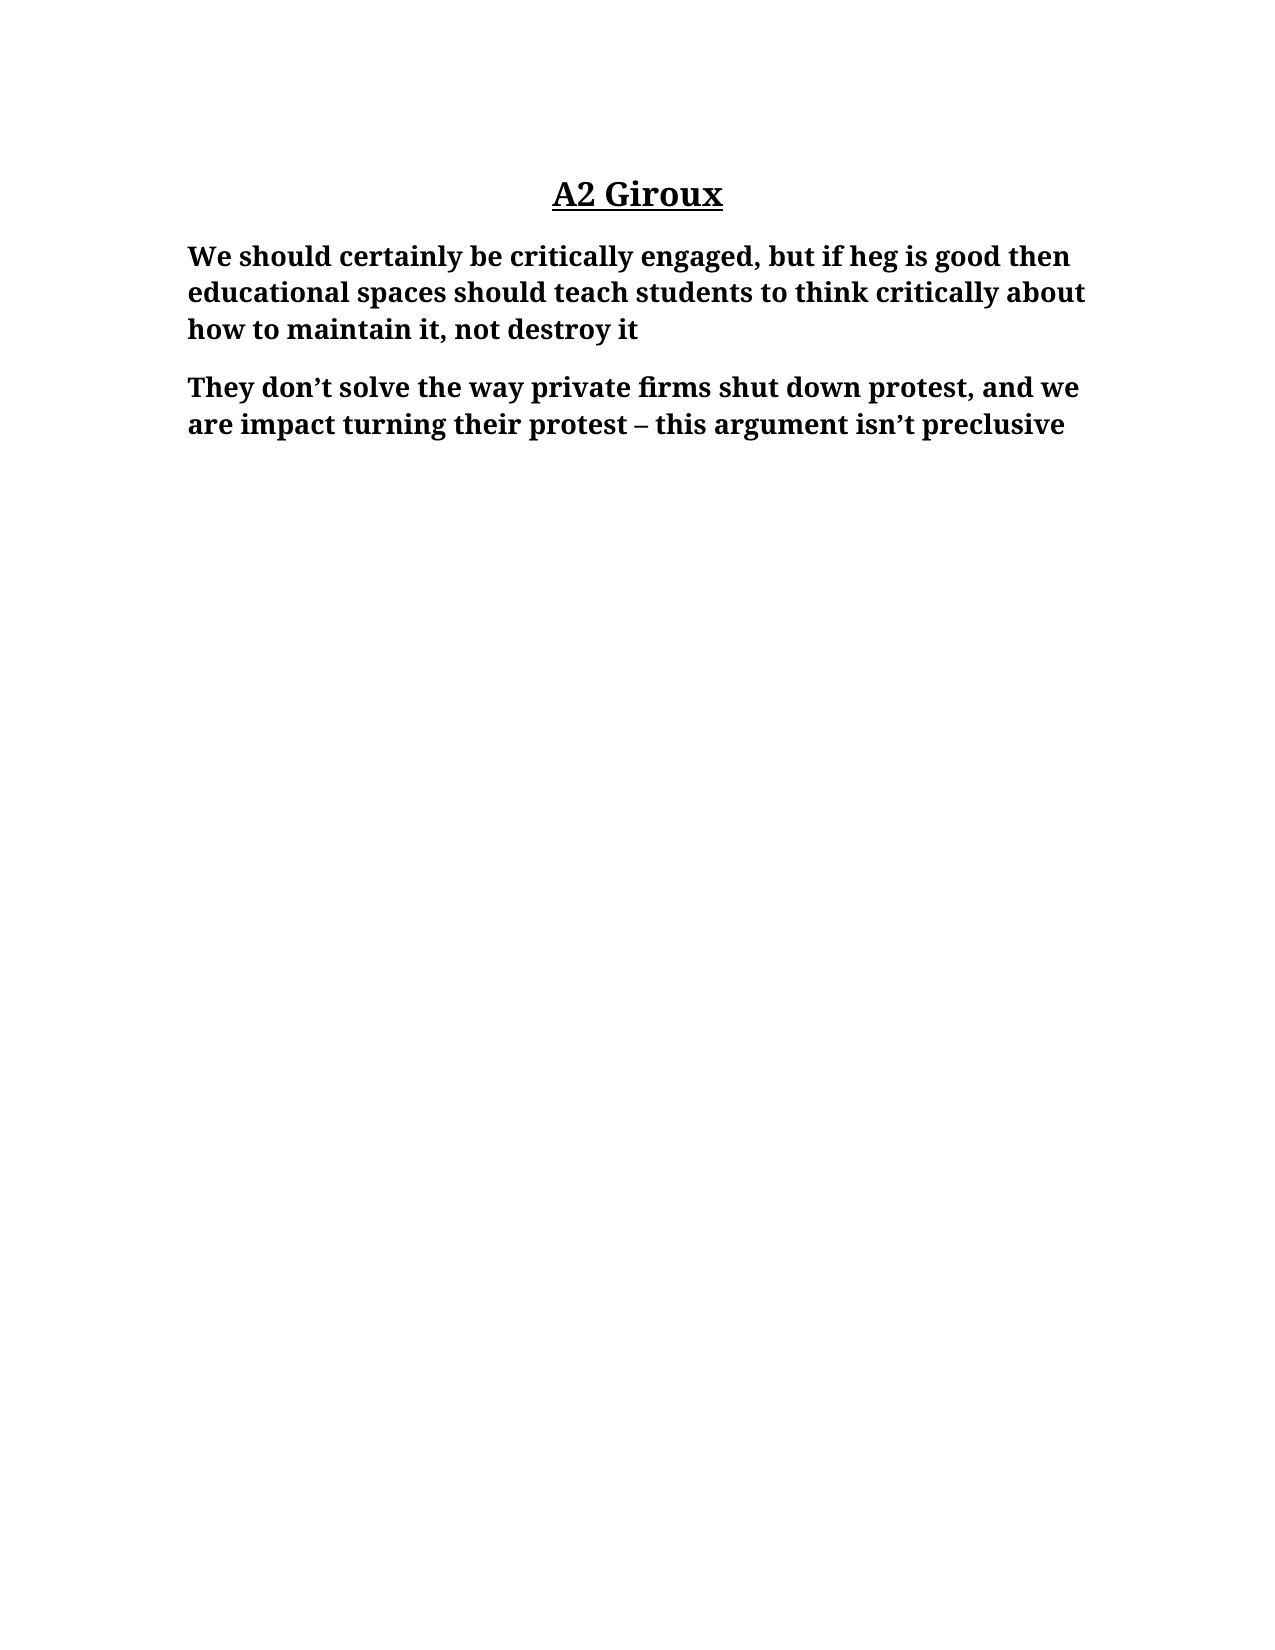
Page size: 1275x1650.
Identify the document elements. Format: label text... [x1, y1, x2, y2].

subtitle A2 Giroux [187, 171, 1087, 216]
subtitle We should certainly be critically engaged, but if heg is good then educational spaces should teach students to think critically about how to maintain it, not destroy it [187, 237, 1087, 348]
subtitle They don’t solve the way private firms shut down protest, and we are impact turning their protest – this argument isn’t preclusive [187, 368, 1087, 442]
